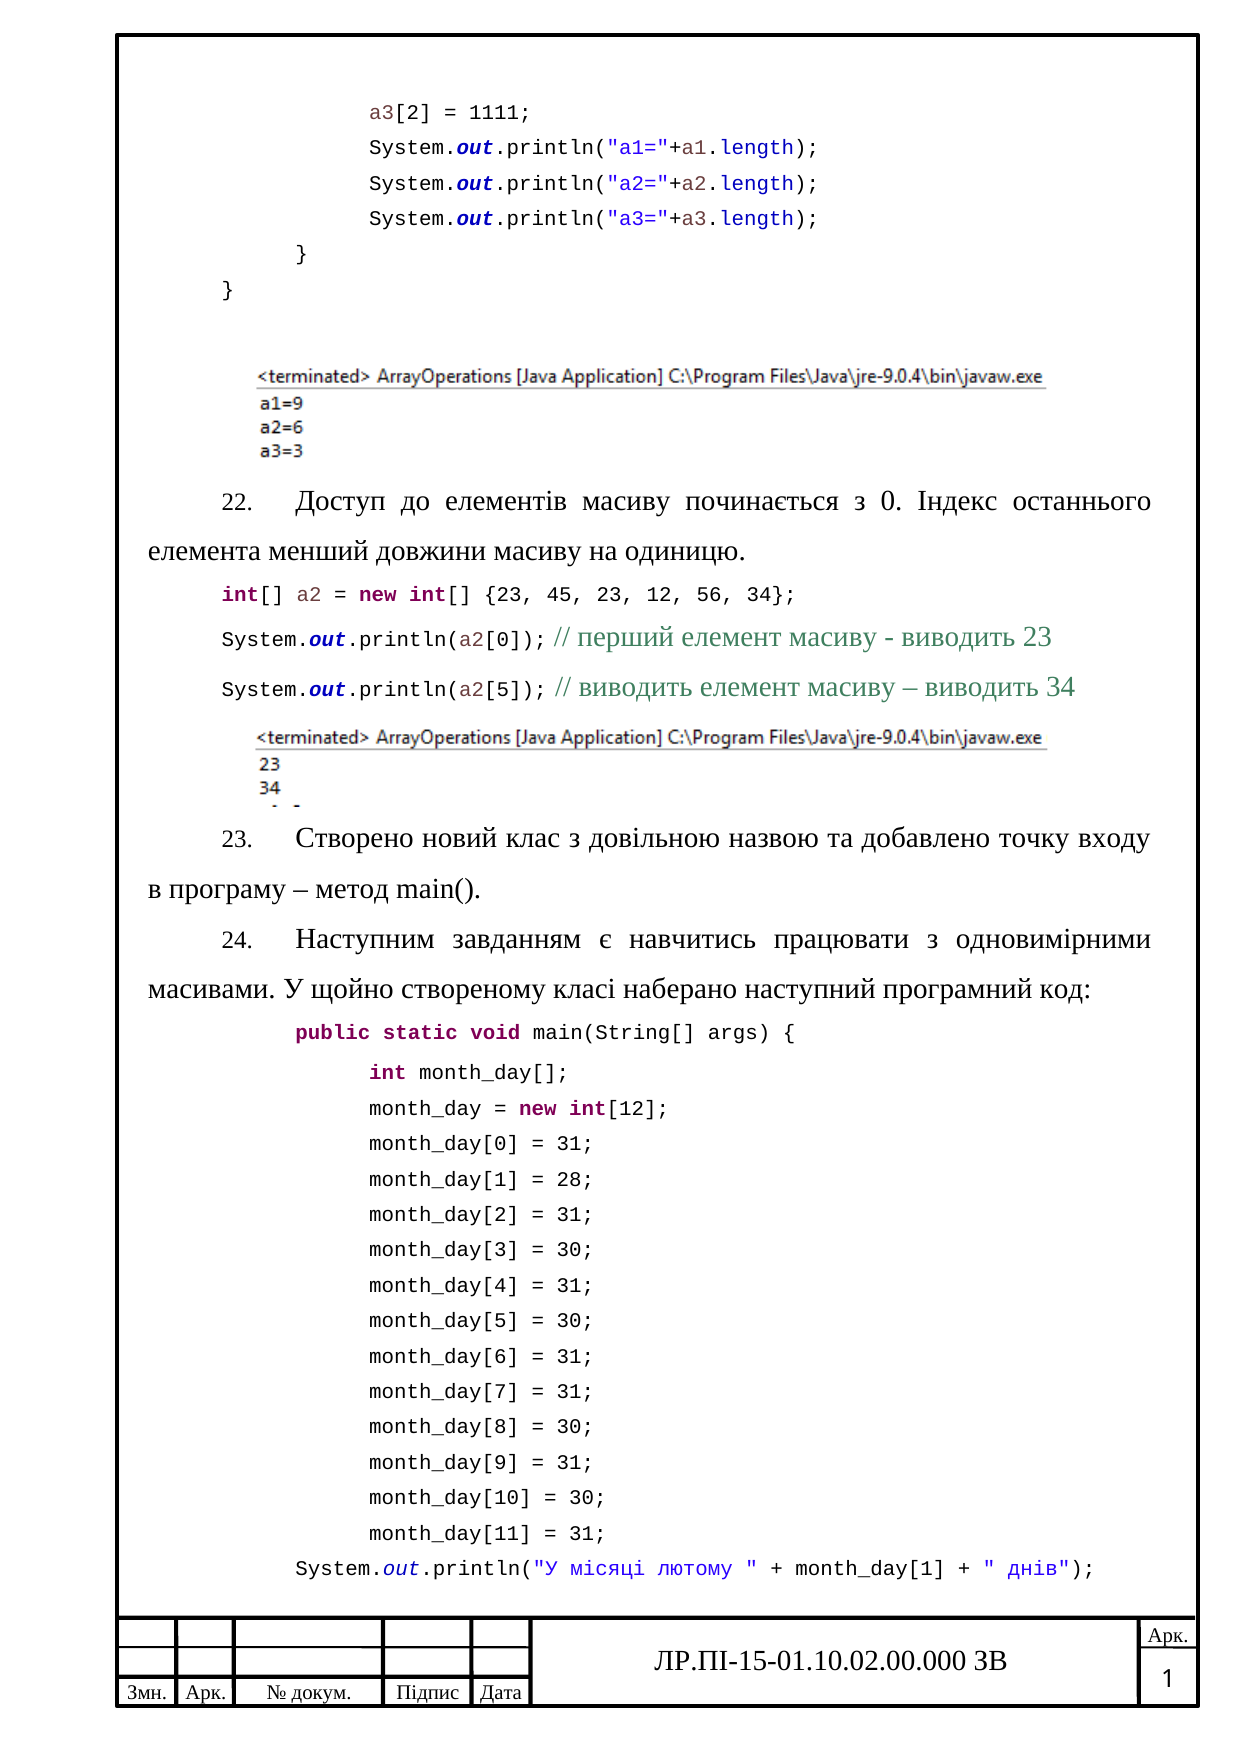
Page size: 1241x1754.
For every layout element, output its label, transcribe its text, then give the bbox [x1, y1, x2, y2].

text System.out.println("a1="+a1.length); [148, 137, 1152, 161]
text month_day[0] = 31; [148, 1133, 1152, 1157]
text } [148, 243, 1152, 267]
text System.out.println("У місяці лютому " + month_day[1] + " днів"); [148, 1558, 1152, 1582]
text month_day[9] = 31; [148, 1452, 1152, 1476]
text System.out.println("a3="+a3.length); [148, 208, 1152, 232]
list Створено новий клас з довільною назвою та добавлено точку входу в програму – метод main(). [148, 821, 1152, 904]
text month_day[3] = 30; [148, 1239, 1152, 1263]
text month_day = new int[12]; [148, 1098, 1152, 1121]
text month_day[7] = 31; [148, 1381, 1152, 1405]
text month_day[8] = 30; [148, 1416, 1152, 1440]
text System.out.println(a2[0]); // перший елемент масиву - виводить 23 [148, 619, 1152, 653]
text month_day[6] = 31; [148, 1346, 1152, 1369]
text System.out.println("a2="+a2.length); [148, 173, 1152, 196]
text System.out.println(a2[5]); // виводить елемент масиву – виводить 34 [148, 669, 1152, 703]
picture [252, 364, 1047, 470]
text a3[2] = 1111; [148, 102, 1152, 125]
text month_day[10] = 30; [148, 1487, 1152, 1511]
picture [252, 722, 1048, 807]
text month_day[5] = 30; [148, 1310, 1152, 1334]
text month_day[2] = 31; [148, 1204, 1152, 1228]
text month_day[11] = 31; [148, 1523, 1152, 1546]
text month_day[4] = 31; [148, 1275, 1152, 1298]
text } [148, 279, 1152, 302]
text month_day[1] = 28; [148, 1168, 1152, 1192]
text public static void main(String[] args) { [148, 1022, 1152, 1046]
text int[] a2 = new int[] {23, 45, 23, 12, 56, 34}; [148, 584, 1152, 607]
list Доступ до елементів масиву починається з 0. Індекс останнього елемента менший довжини масиву на одиницю. [148, 483, 1152, 567]
list Наступним завданням є навчитись працювати з одновимірними масивами. У щойно створеному класі наберано наступний програмний код: [148, 921, 1152, 1005]
text int month_day[]; [148, 1062, 1152, 1086]
